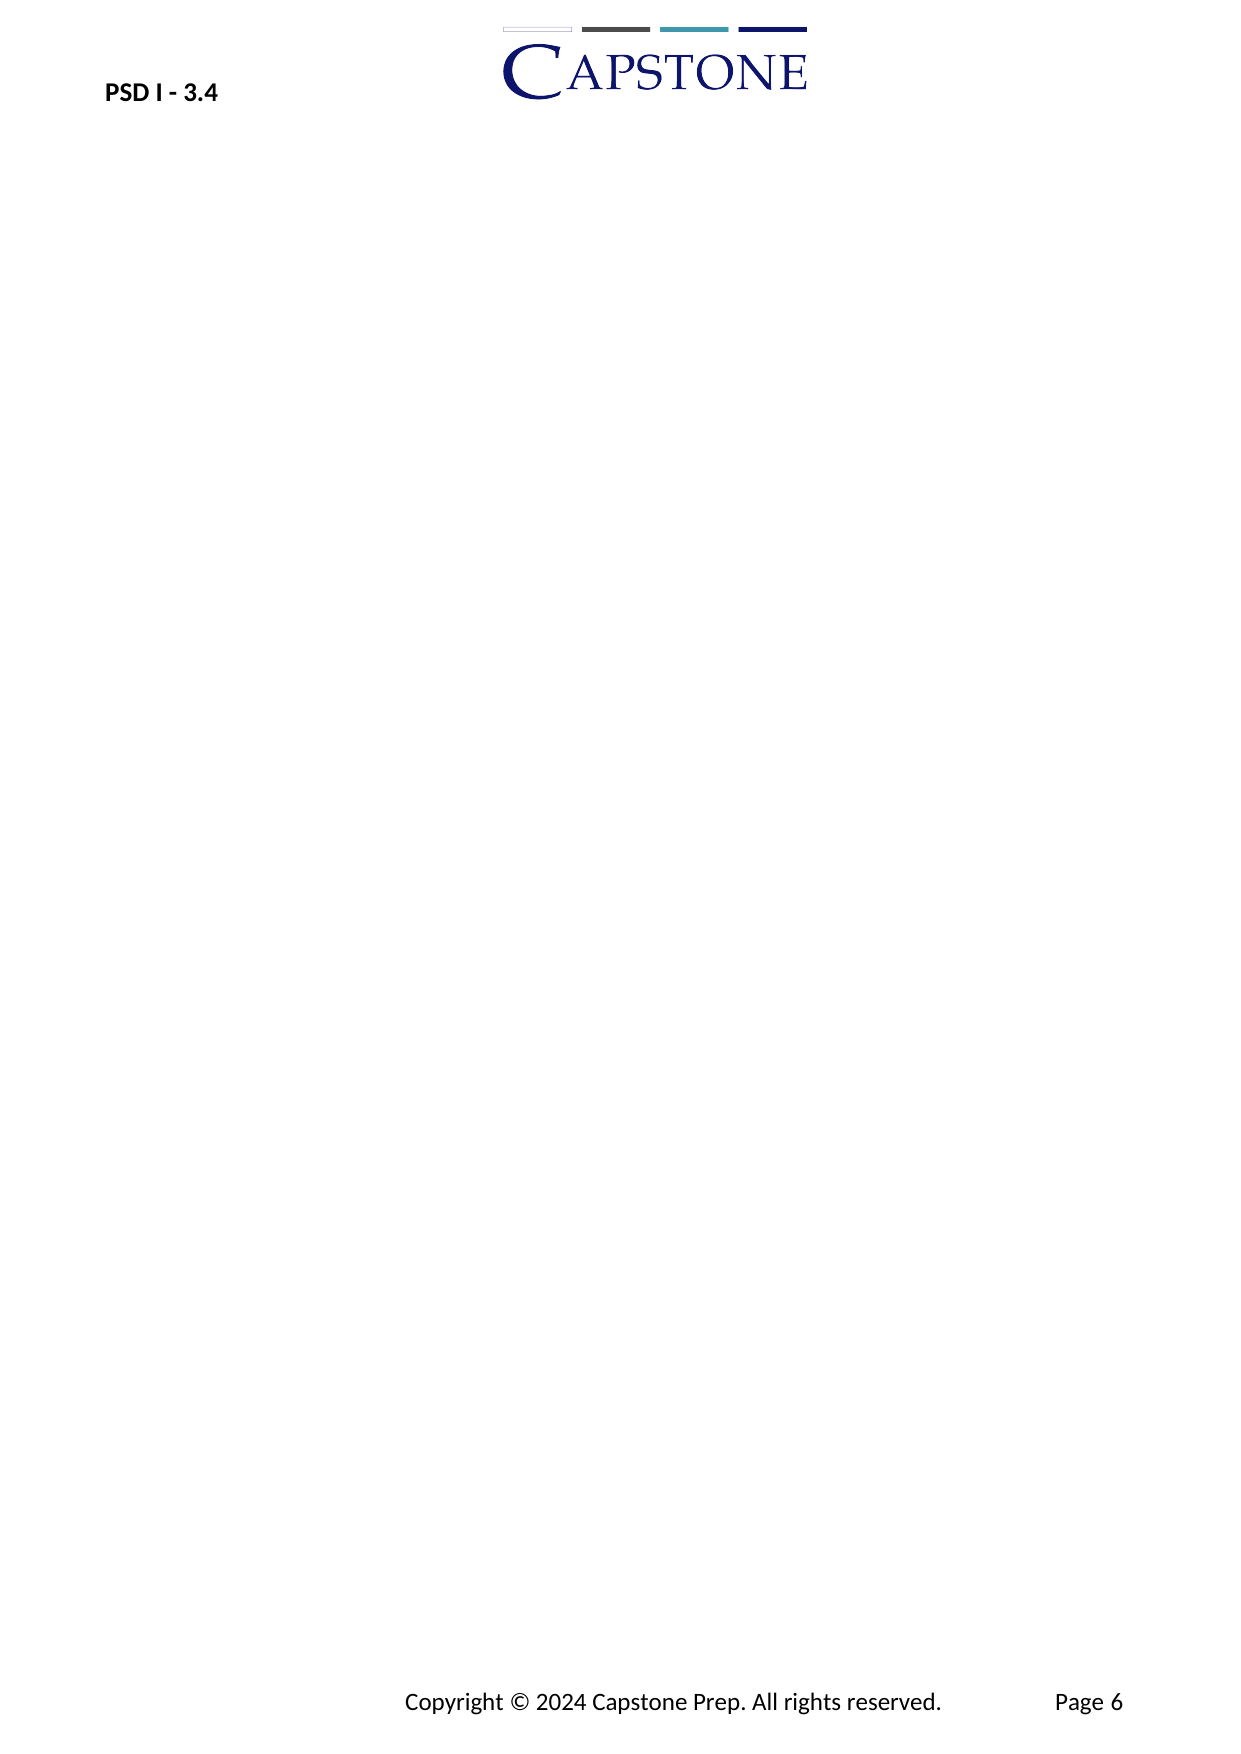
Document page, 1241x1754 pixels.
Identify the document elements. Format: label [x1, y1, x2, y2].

picture [495, 18, 816, 106]
